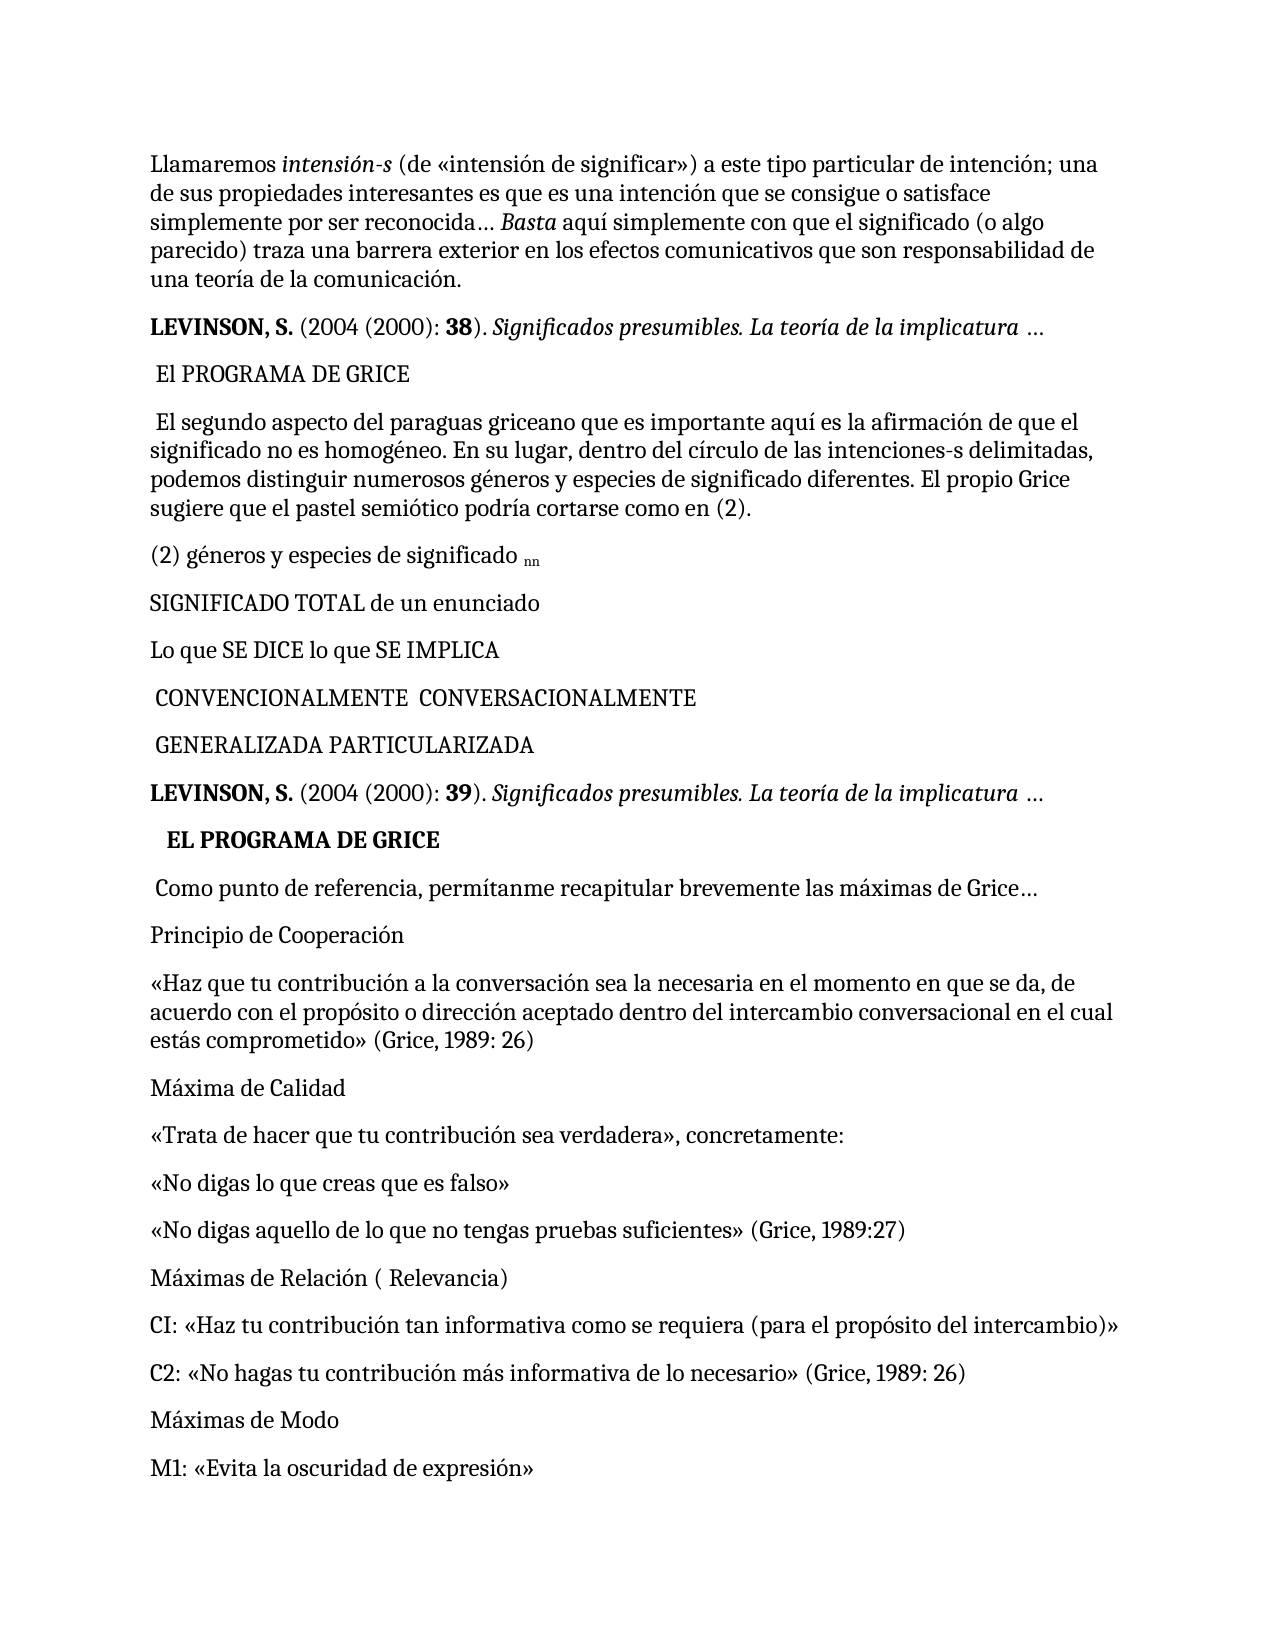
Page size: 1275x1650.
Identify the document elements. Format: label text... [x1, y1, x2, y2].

text «Trata de hacer que tu contribución sea verdadera», concretamente: [150, 1121, 1125, 1150]
text LEVINSON, S. (2004 (2000): 38). Significados presumibles. La teoría de la implicatura … [150, 312, 1125, 341]
text CI: «Haz tu contribución tan informativa como se requiera (para el propósito del intercambio)» [150, 1311, 1125, 1340]
text GENERALIZADA PARTICULARIZADA [150, 731, 1125, 760]
text EL PROGRAMA DE GRICE [150, 826, 1125, 855]
text Principio de Cooperación [150, 921, 1125, 950]
text M1: «Evita la oscuridad de expresión» [150, 1454, 1125, 1482]
text «No digas aquello de lo que no tengas pruebas suficientes» (Grice, 1989:27) [150, 1216, 1125, 1245]
text El PROGRAMA DE GRICE [150, 360, 1125, 389]
text Máximas de Modo [150, 1406, 1125, 1435]
text «Haz que tu contribución a la conversación sea la necesaria en el momento en que se da, de acuerdo con el propósito o dirección aceptado dentro del intercambio conversacional en el cual estás comprometido» (Grice, 1989: 26) [150, 969, 1125, 1055]
text Máximas de Relación ( Relevancia) [150, 1264, 1125, 1292]
text LEVINSON, S. (2004 (2000): 39). Significados presumibles. La teoría de la implicatura … [150, 779, 1125, 807]
text Llamaremos intensión-s (de «intensión de significar») a este tipo particular de intención; una de sus propiedades interesantes es que es una intención que se consigue o satisface simplemente por ser reconocida… Basta aquí simplemente con que el significado (o algo parecido) traza una barrera exterior en los efectos comunicativos que son responsabilidad de una teoría de la comunicación. [150, 150, 1125, 294]
text Como punto de referencia, permítanme recapitular brevemente las máximas de Grice… [150, 874, 1125, 902]
text (2) géneros y especies de significado nn [150, 541, 1125, 570]
text SIGNIFICADO TOTAL de un enunciado [150, 589, 1125, 617]
text C2: «No hagas tu contribución más informativa de lo necesario» (Grice, 1989: 26) [150, 1359, 1125, 1387]
text «No digas lo que creas que es falso» [150, 1169, 1125, 1197]
text El segundo aspecto del paraguas griceano que es importante aquí es la afirmación de que el significado no es homogéneo. En su lugar, dentro del círculo de las intenciones-s delimitadas, podemos distinguir numerosos géneros y especies de significado diferentes. El propio Grice sugiere que el pastel semiótico podría cortarse como en (2). [150, 407, 1125, 522]
text Máxima de Calidad [150, 1074, 1125, 1102]
text Lo que SE DICE lo que SE IMPLICA [150, 636, 1125, 665]
text CONVENCIONALMENTE CONVERSACIONALMENTE [150, 684, 1125, 712]
